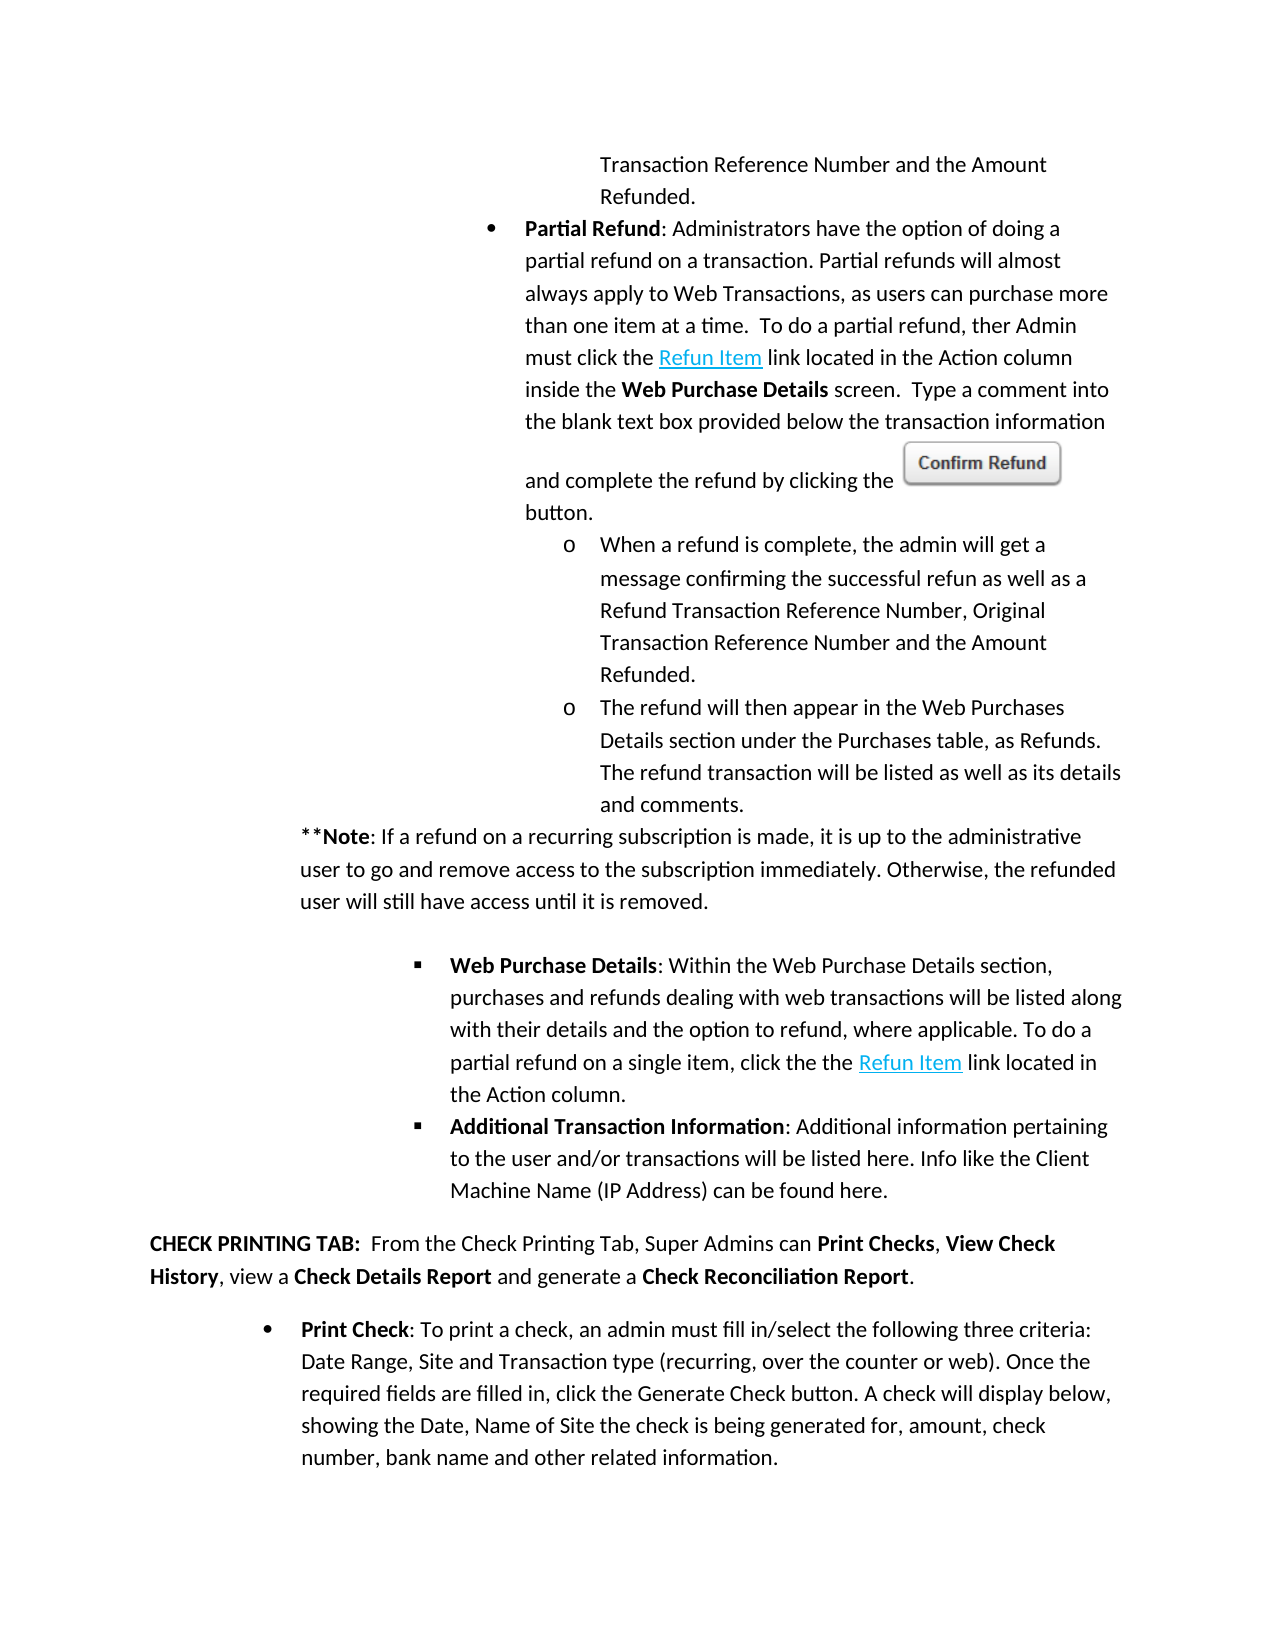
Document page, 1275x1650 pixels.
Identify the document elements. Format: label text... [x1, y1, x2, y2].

list Additional Transaction Information: Additional information pertaining to the user and/or transactions will be listed here. Info like the Client Machine Name (IP Address) can be found here. [412, 1112, 1125, 1204]
list **Note: If a refund on a recurring subscription is made, it is up to the administrative user to go and remove access to the subscription immediately. Otherwise, the refunded user will still have access until it is removed. [300, 822, 1125, 915]
list Partial Refund: Administrators have the option of doing a partial refund on a transaction. Partial refunds will almost always apply to Web Transactions, as users can purchase more than one item at a time. To do a partial refund, ther Admin must click the Refun Item link located in the Action column inside the Web Purchase Details screen. Type a comment into the blank text box provided below the transaction information and complete the refund by clicking the button. [487, 214, 1125, 526]
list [562, 150, 1125, 210]
list Web Purchase Details: Within the Web Purchase Details section, purchases and refunds dealing with web transactions will be listed along with their details and the option to refund, where applicable. To do a partial refund on a single item, click the the Refun Item link located in the Action column. [412, 951, 1125, 1108]
list Print Check: To print a check, an admin must fill in/select the following three criteria: Date Range, Site and Transaction type (recurring, over the counter or web). Once the required fields are filled in, click the Generate Check button. A check will display below, showing the Date, Name of Site the check is being generated for, amount, check number, bank name and other related information. [263, 1315, 1125, 1472]
list The refund will then appear in the Web Purchases Details section under the Purchases table, as Refunds. The refund transaction will be listed as well as its details and comments. [562, 693, 1125, 818]
picture [899, 439, 1066, 489]
text CHECK PRINTING TAB: From the Check Printing Tab, Super Admins can Print Checks, View Check History, view a Check Details Report and generate a Check Reconciliation Report. [150, 1229, 1125, 1290]
